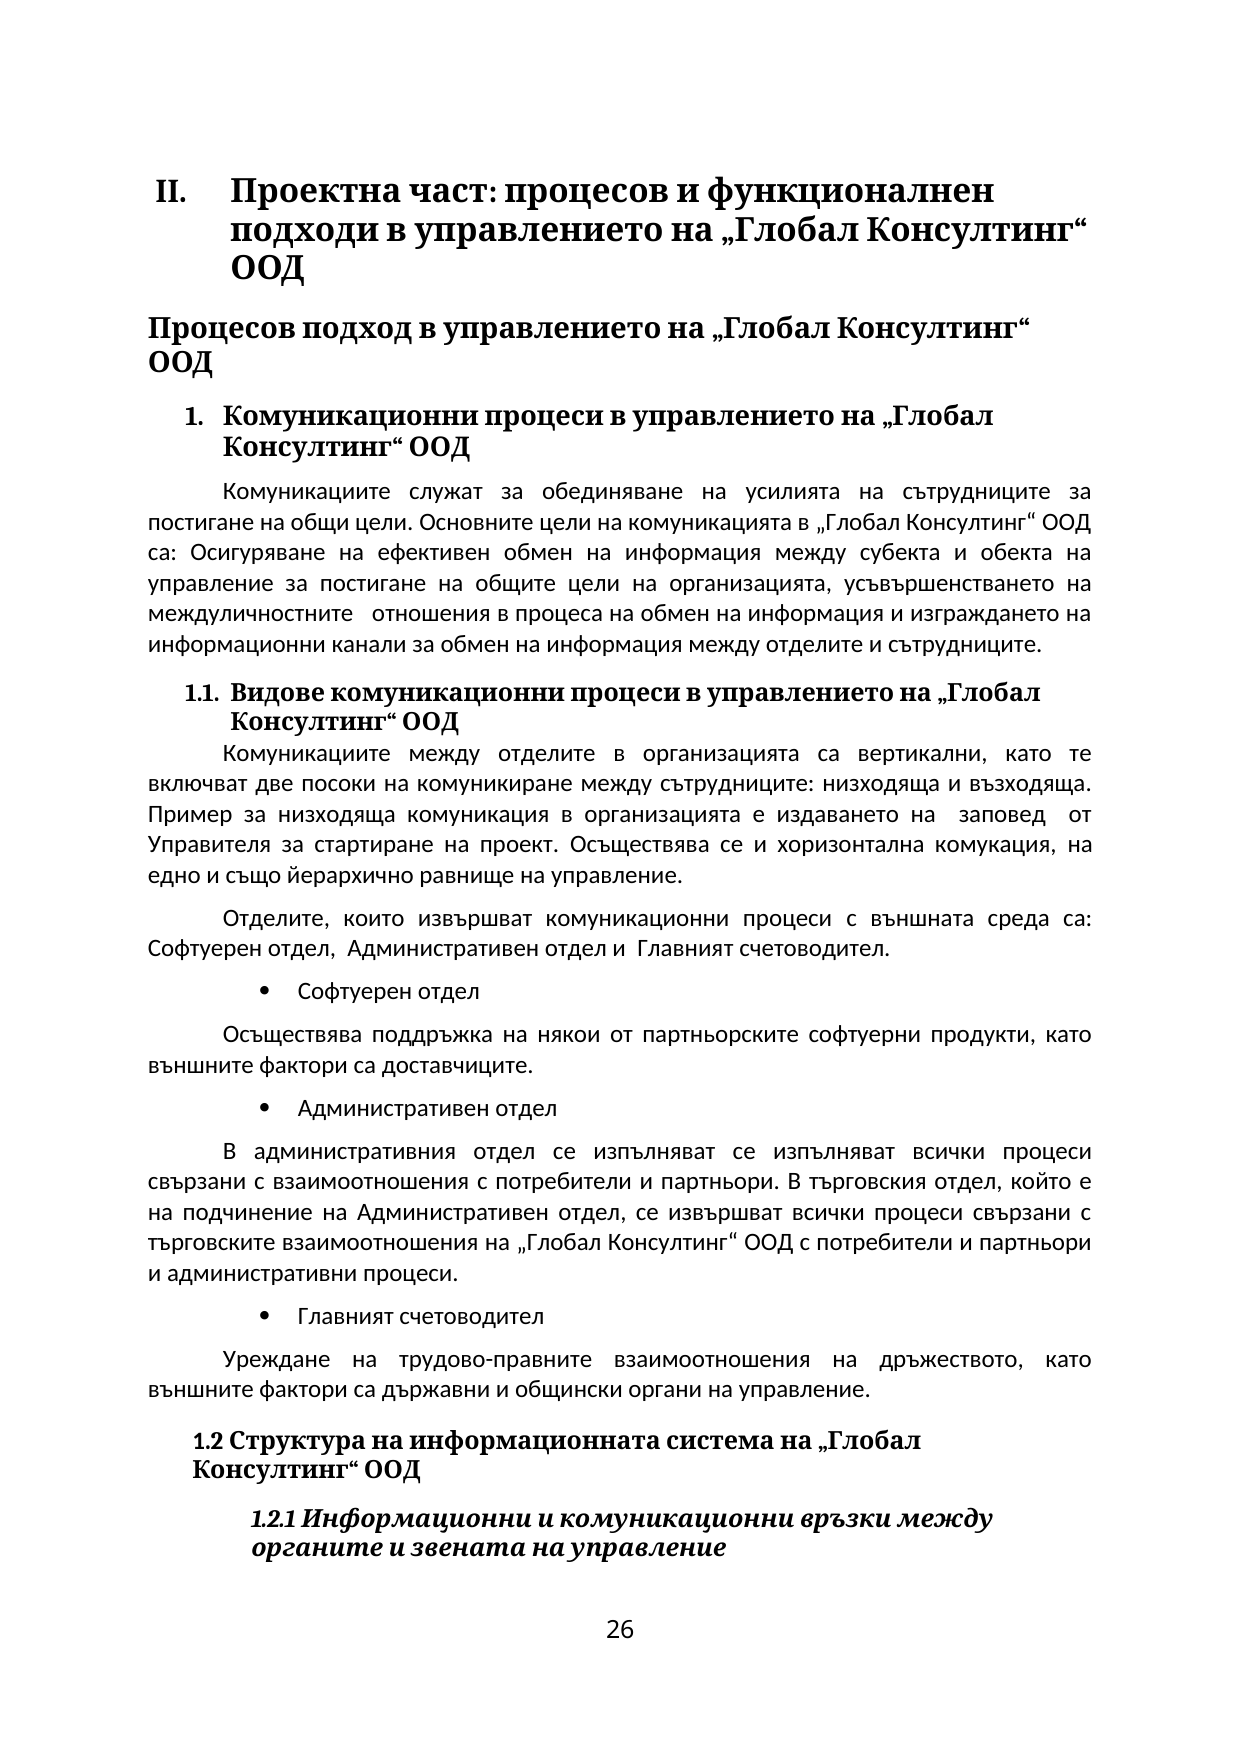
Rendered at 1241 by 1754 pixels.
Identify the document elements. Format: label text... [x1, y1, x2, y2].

text В административния отдел се изпълняват се изпълняват всички процеси свързани с взаимоотношения с потребители и партньори. В търговския отдел, който е на подчинение на Административен отдел, се извършват всички процеси свързани с търговските взаимоотношения на „Глобал Консултинг“ ООД с потребители и партньори и административни процеси. [148, 1135, 1093, 1288]
subtitle Процесов подход в управлението на „Глобал Консултинг“ ООД [148, 313, 1093, 380]
list Административен отдел [260, 1092, 1093, 1122]
subtitle 1.2.1 Информационни и комуникационни връзки между органите и звената на управление [251, 1505, 1093, 1563]
list Главният счетоводител [260, 1300, 1093, 1331]
subtitle Видове комуникационни процеси в управлението на „Глобал Консултинг“ ООД [185, 679, 1093, 737]
text Уреждане на трудово-правните взаимоотношения на дръжеството, като външните фактори са държавни и общински органи на управление. [148, 1343, 1093, 1404]
subtitle Комуникационни процеси в управлението на „Глобал Консултинг“ ООД [185, 401, 1093, 463]
text Комуникациите между отделите в организацията са вертикални, като те включват две посоки на комуникиране между сътрудниците: низходяща и възходяща. Пример за низходяща комуникация в организацията е издаването на заповед от Управителя за стартиране на проект. Осъществява се и хоризонтална комукация, на едно и също йерархично равнище на управление. [148, 737, 1093, 889]
text Комуникациите служат за обединяване на усилията на сътрудниците за постигане на общи цели. Основните цели на комуникацията в „Глобал Консултинг“ ООД са: Осигуряване на ефективен обмен на информация между субекта и обекта на управление за постигане на общите цели на организацията, усъвършенстването на междуличностните отношения в процеса на обмен на информация и изграждането на информационни канали за обмен на информация между отделите и сътрудниците. [148, 475, 1093, 658]
subtitle 1.2 Структура на информационната система на „Глобал Консултинг“ ООД [192, 1425, 1093, 1484]
text Осъществява поддръжка на някои от партньорските софтуерни продукти, като външните фактори са доставчиците. [148, 1018, 1093, 1079]
text Отделите, които извършват комуникационни процеси с външната среда са: Софтуерен отдел, Административен отдел и Главният счетоводител. [148, 902, 1093, 963]
list Софтуерен отдел [260, 975, 1093, 1006]
subtitle Проектна част: процесов и функционалнен подходи в управлението на „Глобал Консултинг“ ООД [155, 173, 1093, 288]
